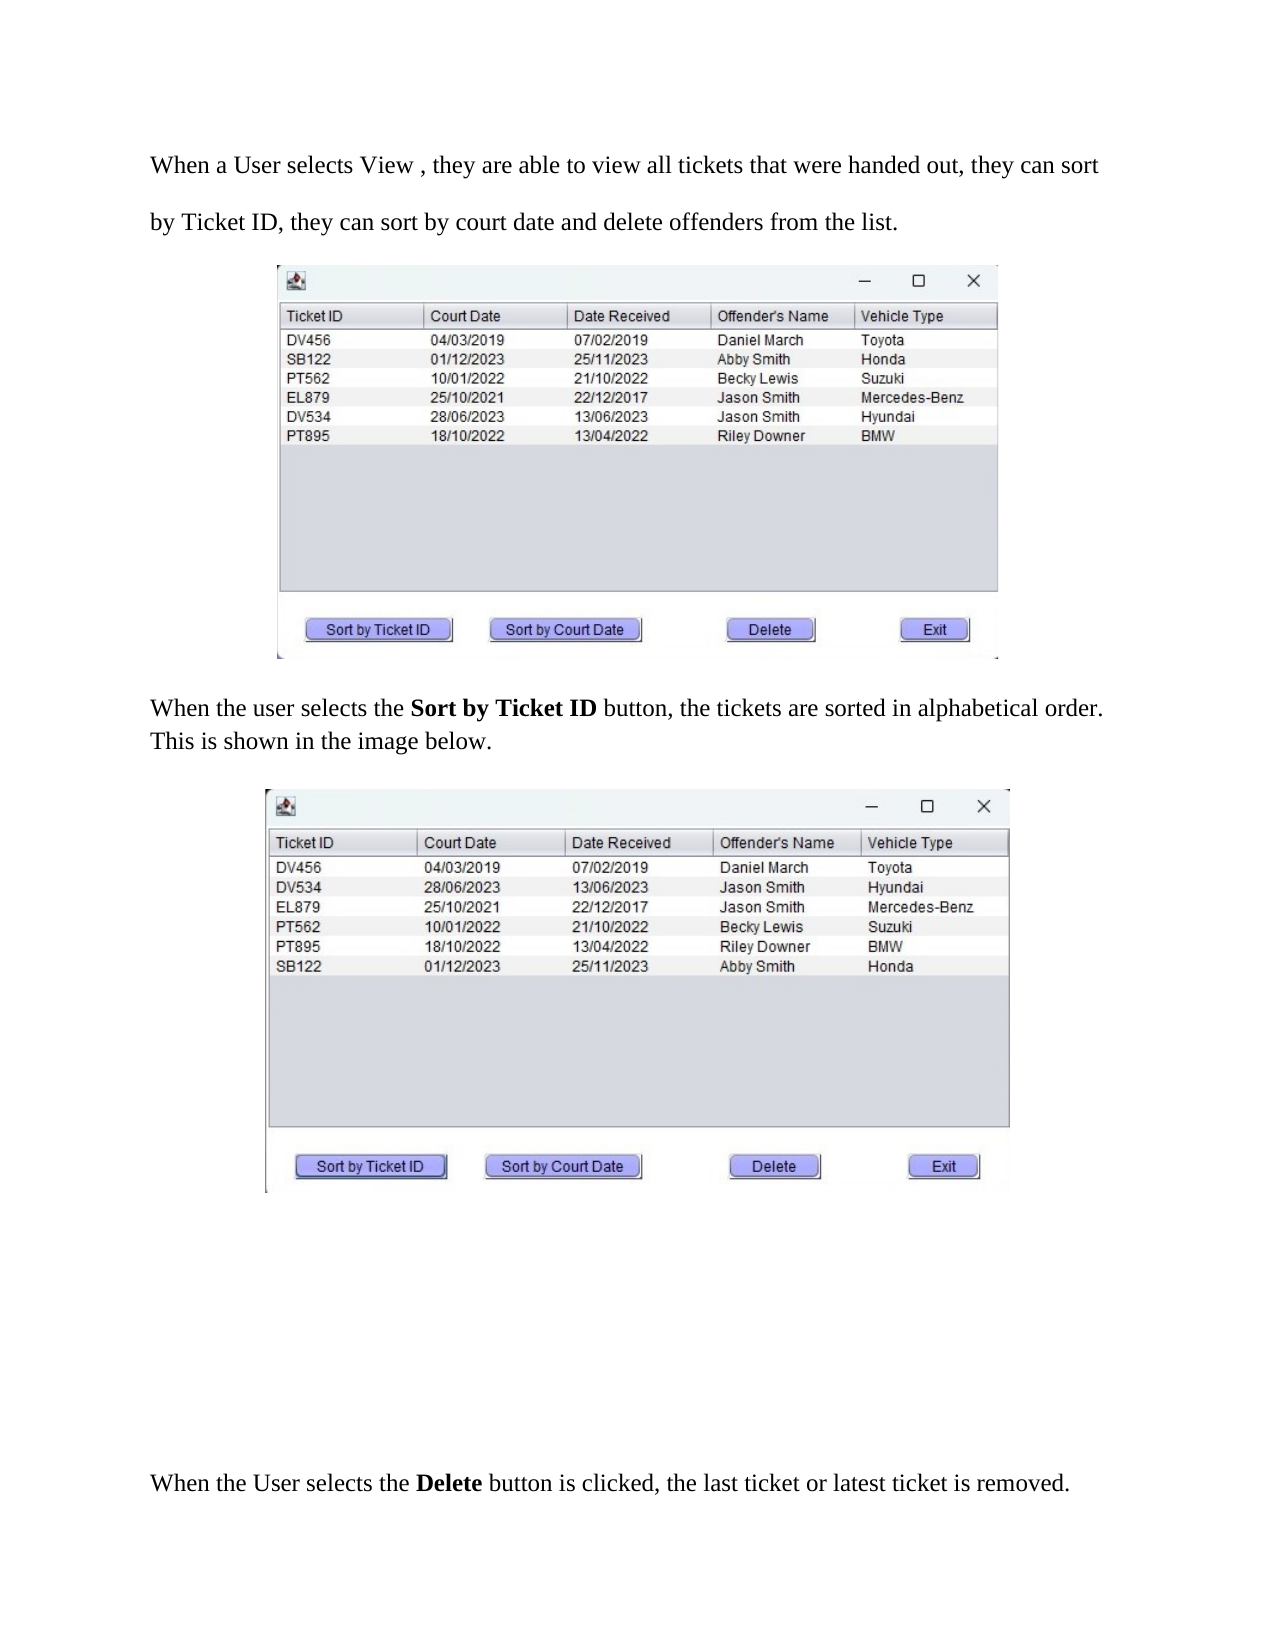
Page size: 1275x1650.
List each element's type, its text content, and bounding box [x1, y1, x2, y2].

text When a User selects View , they are able to view all tickets that were handed out, they can sort by Ticket ID, they can sort by court date and delete offenders from the list. [150, 150, 1125, 236]
picture [265, 789, 1010, 1193]
text When the User selects the Delete button is clicked, the last ticket or latest ticket is removed. [150, 1468, 1125, 1497]
picture [277, 265, 999, 659]
text When the user selects the Sort by Ticket ID button, the tickets are sorted in alphabetical order. This is shown in the image below. [150, 693, 1125, 755]
